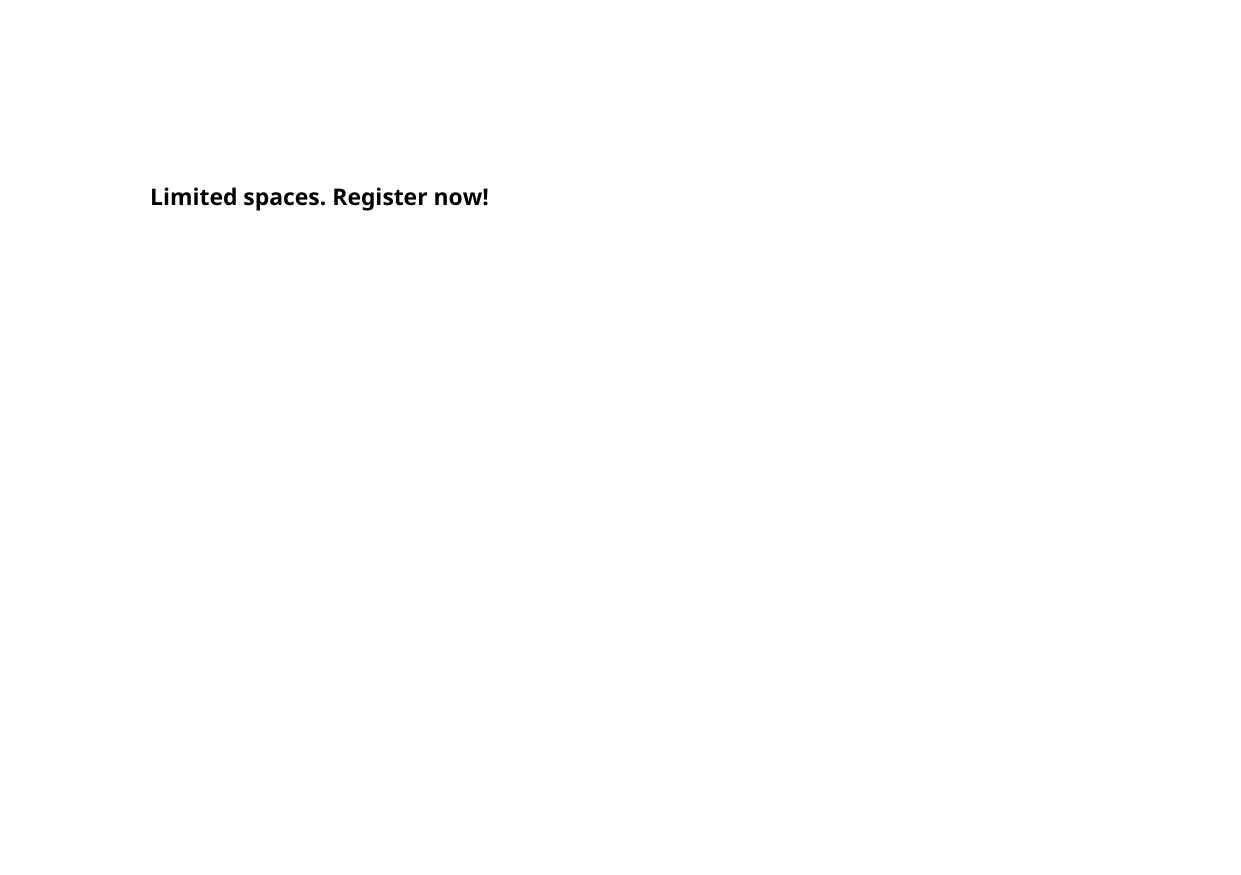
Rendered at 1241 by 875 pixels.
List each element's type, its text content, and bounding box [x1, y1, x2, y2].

text Limited spaces. Register now! [150, 150, 1090, 212]
